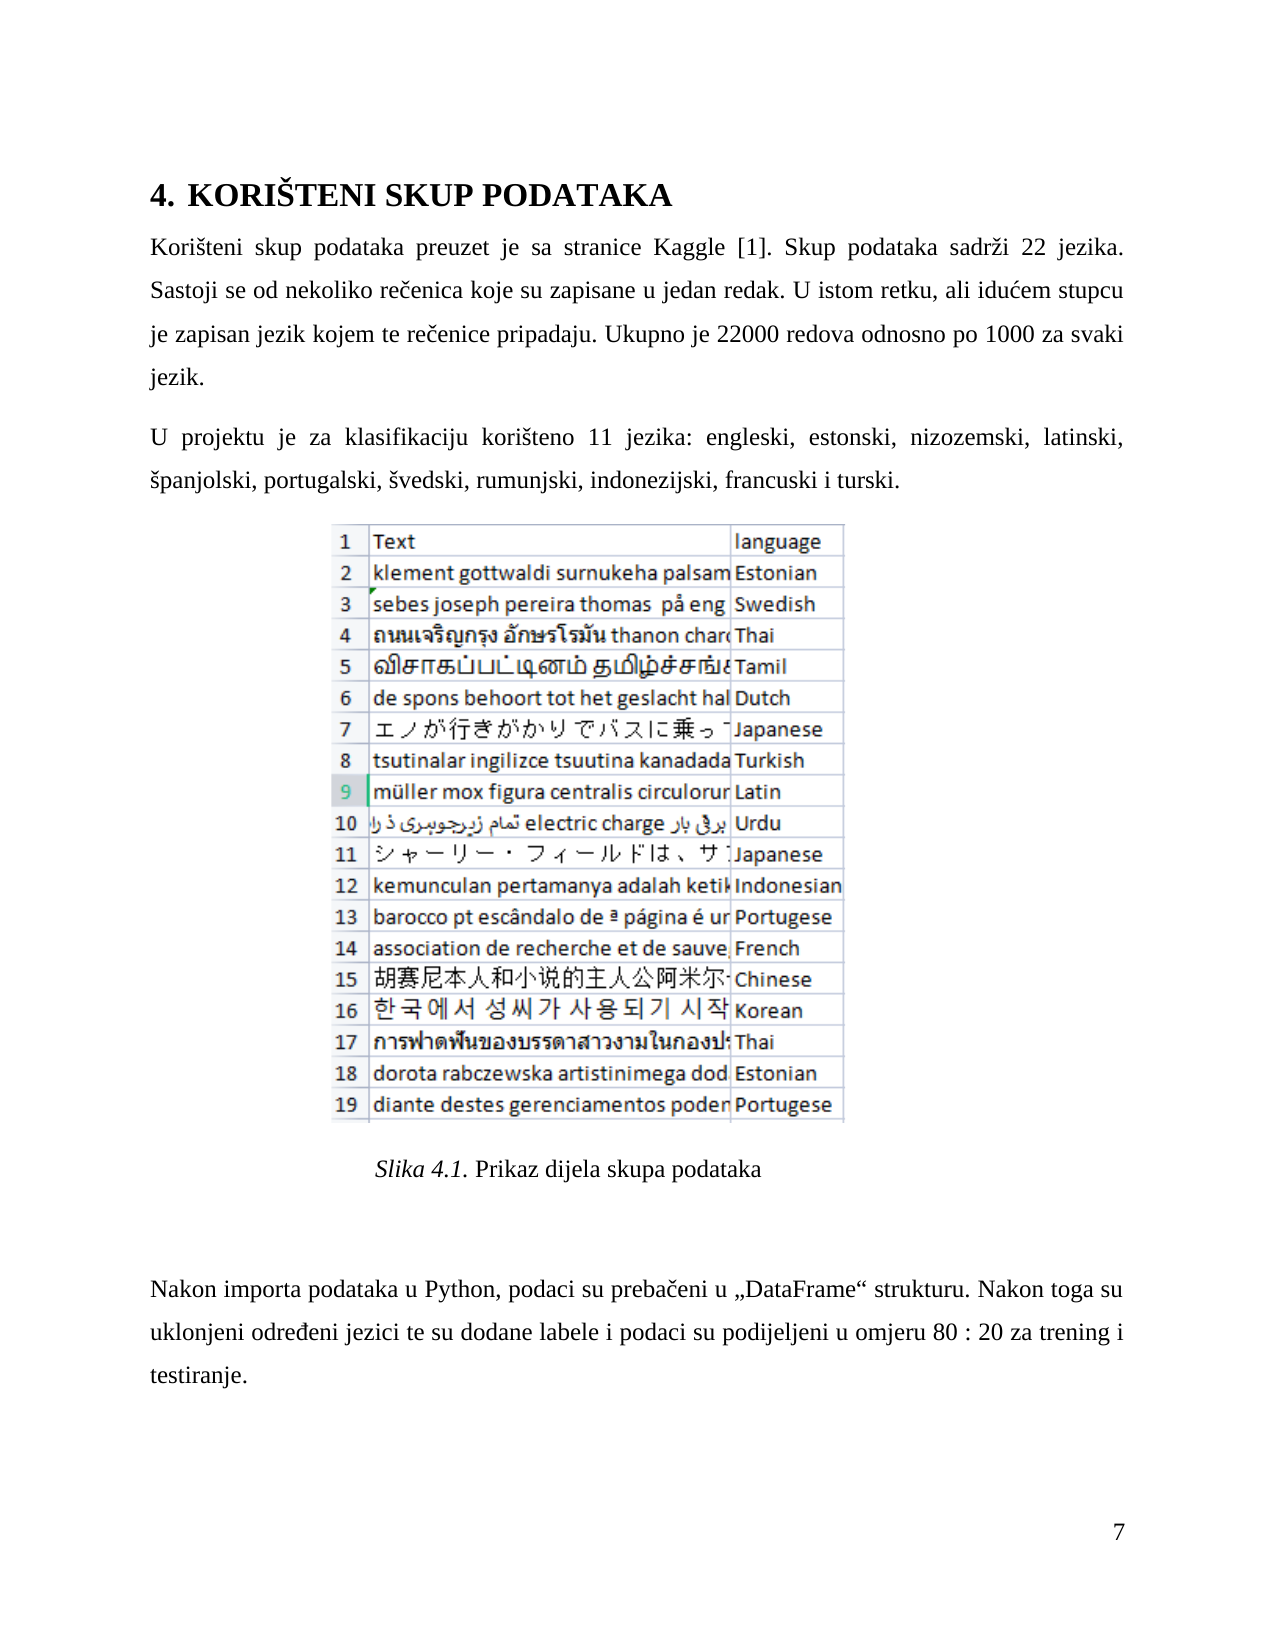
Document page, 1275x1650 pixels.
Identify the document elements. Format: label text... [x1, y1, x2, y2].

picture [331, 524, 846, 1123]
text U projektu je za klasifikaciju korišteno 11 jezika: engleski, estonski, nizozemski, latinski, španjolski, portugalski, švedski, rumunjski, indonezijski, francuski i turski. [150, 422, 1125, 493]
text Nakon importa podataka u Python, podaci su prebačeni u „DataFrame“ strukturu. Nakon toga su uklonjeni određeni jezici te su dodane labele i podaci su podijeljeni u omjeru 80 : 20 za trening i testiranje. [150, 1274, 1125, 1389]
subtitle KORIŠTENI SKUP PODATAKA [150, 175, 1125, 213]
text Korišteni skup podataka preuzet je sa stranice Kaggle [1]. Skup podataka sadrži 22 jezika. Sastoji se od nekoliko rečenica koje su zapisane u jedan redak. U istom retku, ali idućem stupcu je zapisan jezik kojem te rečenice pripadaju. Ukupno je 22000 redova odnosno po 1000 za svaki jezik. [150, 232, 1125, 391]
text Slika 4.1. Prikaz dijela skupa podataka [150, 1154, 1125, 1183]
